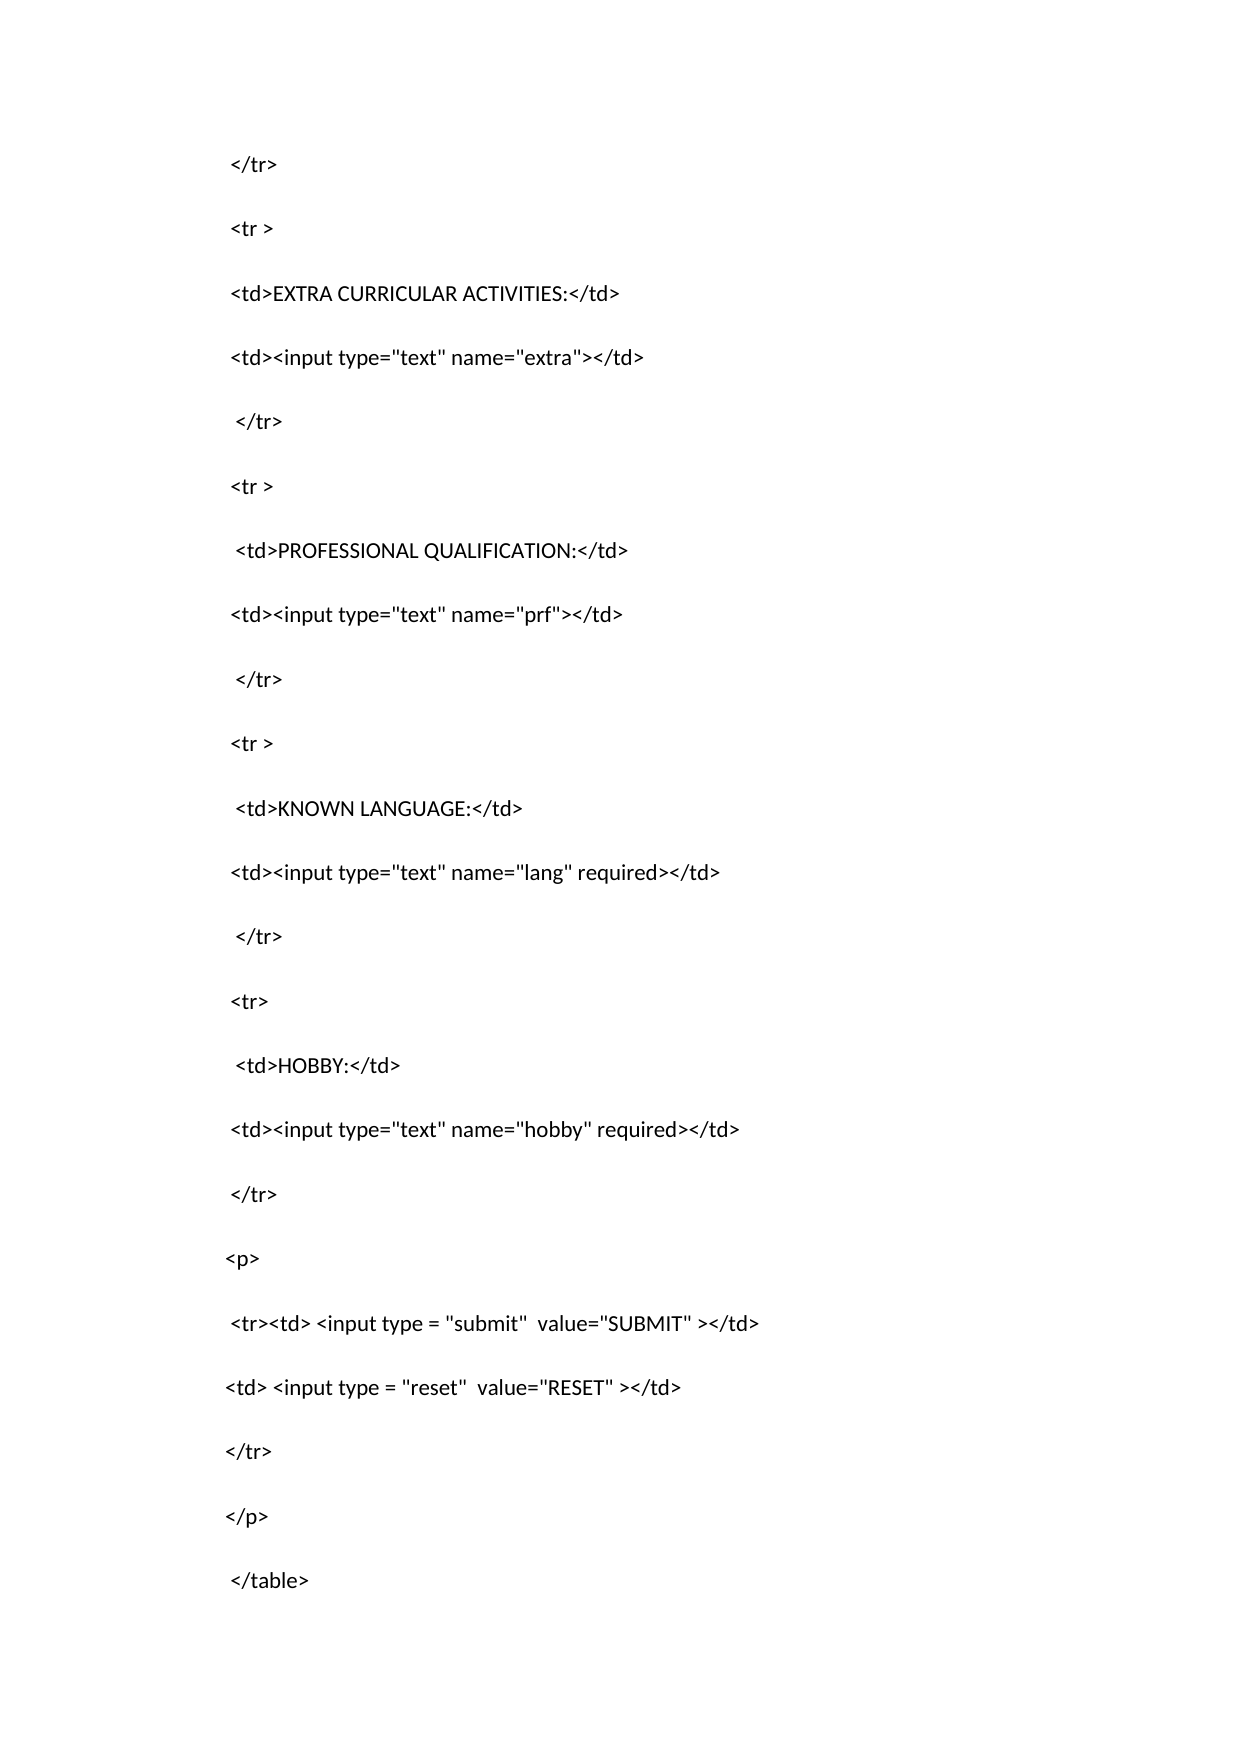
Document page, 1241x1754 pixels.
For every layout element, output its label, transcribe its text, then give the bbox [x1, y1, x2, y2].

list </tr> [225, 1437, 1090, 1466]
list <tr > [225, 214, 1090, 242]
list </tr> [225, 1180, 1090, 1208]
list </p> [225, 1502, 1090, 1530]
list </tr> [225, 150, 1090, 178]
list <p> [225, 1244, 1090, 1272]
list </tr> [225, 922, 1090, 951]
list <tr> [225, 987, 1090, 1015]
list </tr> [225, 665, 1090, 693]
list <tr > [225, 729, 1090, 757]
list <td>KNOWN LANGUAGE:</td> [225, 794, 1090, 822]
list <td><input type="text" name="lang" required></td> [225, 858, 1090, 886]
list <td>PROFESSIONAL QUALIFICATION:</td> [225, 536, 1090, 564]
list <tr > [225, 472, 1090, 500]
list </tr> [225, 407, 1090, 436]
list <td><input type="text" name="prf"></td> [225, 601, 1090, 629]
list </table> [225, 1566, 1090, 1594]
list <tr><td> <input type = "submit" value="SUBMIT" ></td> [225, 1309, 1090, 1337]
list <td>HOBBY:</td> [225, 1051, 1090, 1079]
list <td>EXTRA CURRICULAR ACTIVITIES:</td> [225, 279, 1090, 307]
list <td><input type="text" name="hobby" required></td> [225, 1116, 1090, 1144]
list <td> <input type = "reset" value="RESET" ></td> [225, 1373, 1090, 1401]
list <td><input type="text" name="extra"></td> [225, 343, 1090, 371]
